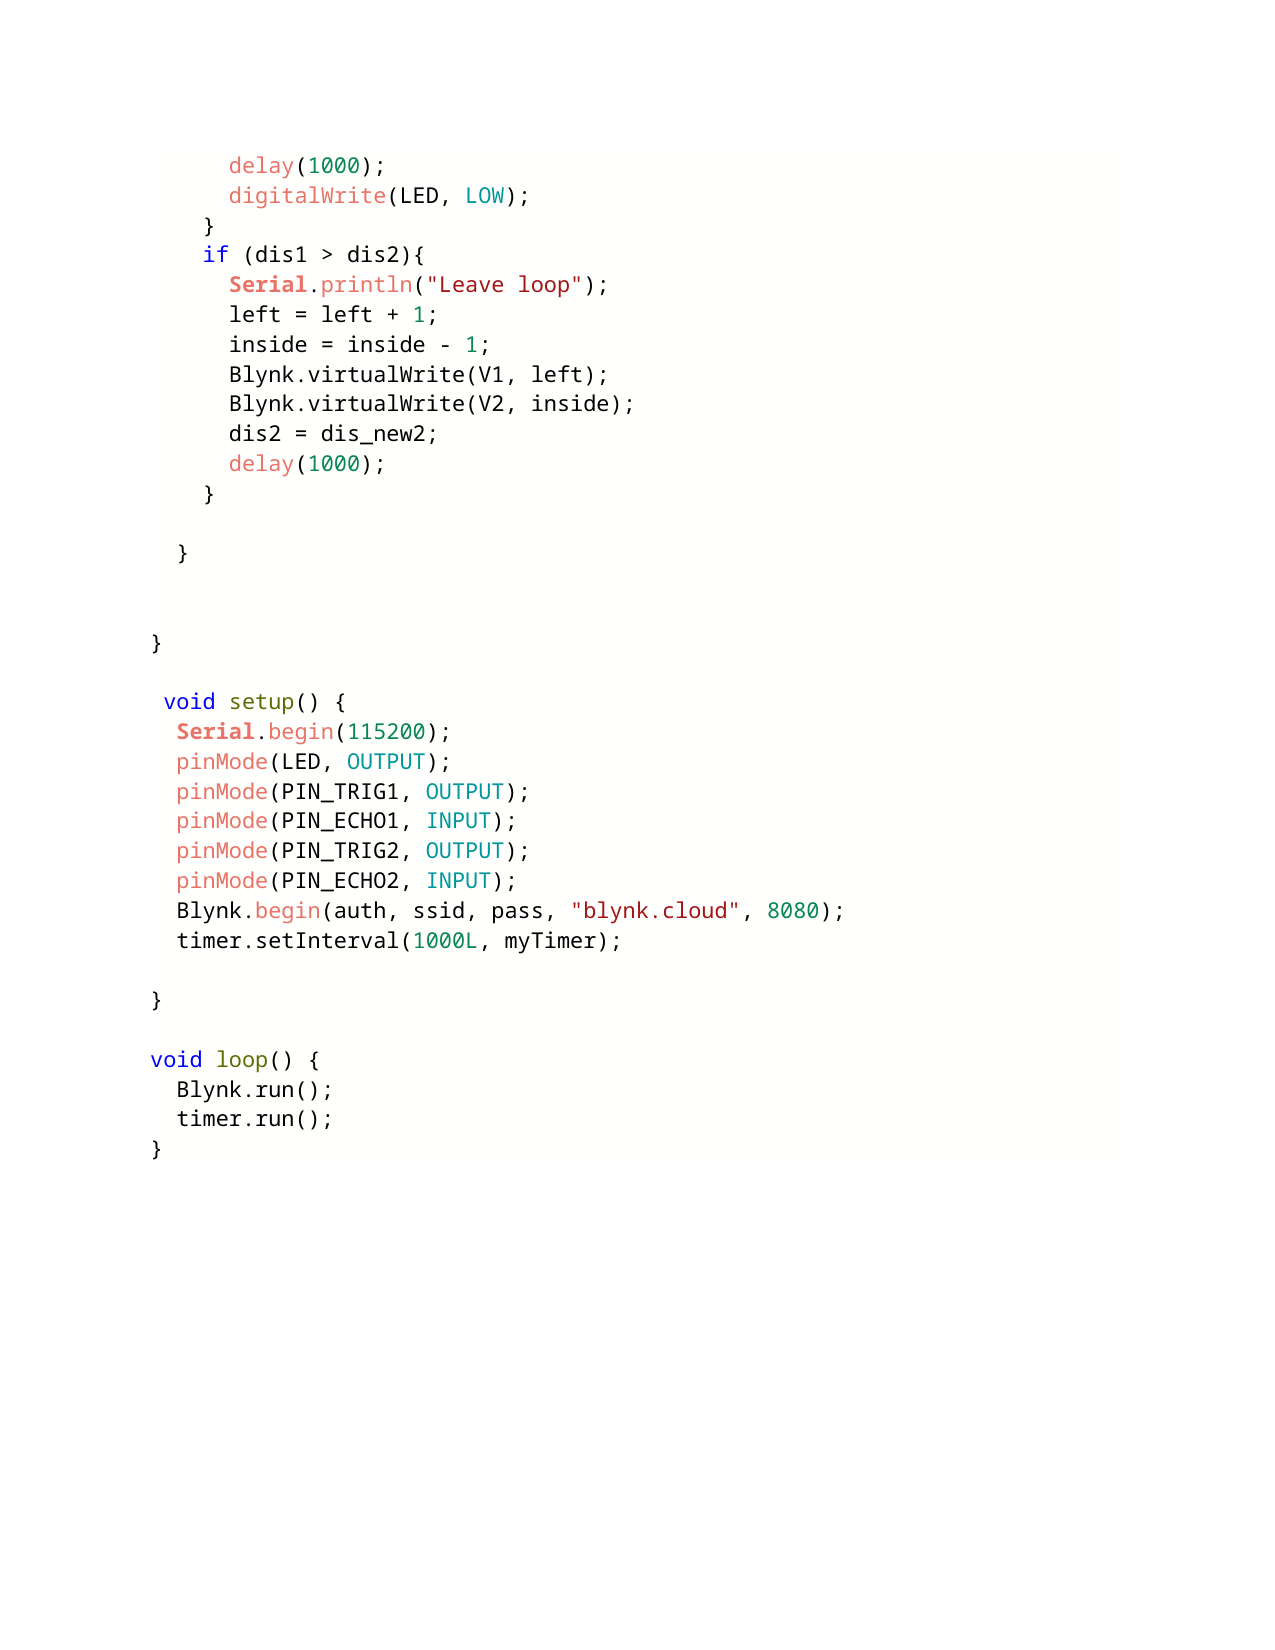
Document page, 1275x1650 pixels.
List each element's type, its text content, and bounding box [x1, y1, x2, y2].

text } [150, 627, 1125, 656]
text Blynk.run(); [150, 1073, 1125, 1103]
text digitalWrite(LED, LOW); [150, 180, 1125, 209]
text } [150, 984, 1125, 1014]
text pinMode(PIN_TRIG1, OUTPUT); [150, 776, 1125, 805]
text delay(1000); [150, 150, 1125, 180]
text } [150, 478, 1125, 507]
text left = left + 1; [150, 299, 1125, 329]
text } [150, 209, 1125, 239]
text if (dis1 > dis2){ [150, 239, 1125, 269]
text delay(1000); [150, 448, 1125, 478]
text pinMode(PIN_ECHO1, INPUT); [150, 805, 1125, 835]
text pinMode(PIN_TRIG2, OUTPUT); [150, 835, 1125, 865]
text void setup() { [150, 686, 1125, 716]
text } [150, 537, 1125, 567]
text Blynk.virtualWrite(V1, left); [150, 358, 1125, 388]
text } [150, 1133, 1125, 1163]
text Blynk.begin(auth, ssid, pass, "blynk.cloud", 8080); [150, 895, 1125, 924]
text pinMode(PIN_ECHO2, INPUT); [150, 865, 1125, 895]
text Serial.println("Leave loop"); [150, 269, 1125, 299]
text void loop() { [150, 1044, 1125, 1073]
text timer.run(); [150, 1103, 1125, 1133]
text timer.setInterval(1000L, myTimer); [150, 924, 1125, 954]
text pinMode(LED, OUTPUT); [150, 746, 1125, 776]
text inside = inside - 1; [150, 329, 1125, 358]
text dis2 = dis_new2; [150, 418, 1125, 448]
text Serial.begin(115200); [150, 716, 1125, 746]
text Blynk.virtualWrite(V2, inside); [150, 388, 1125, 418]
